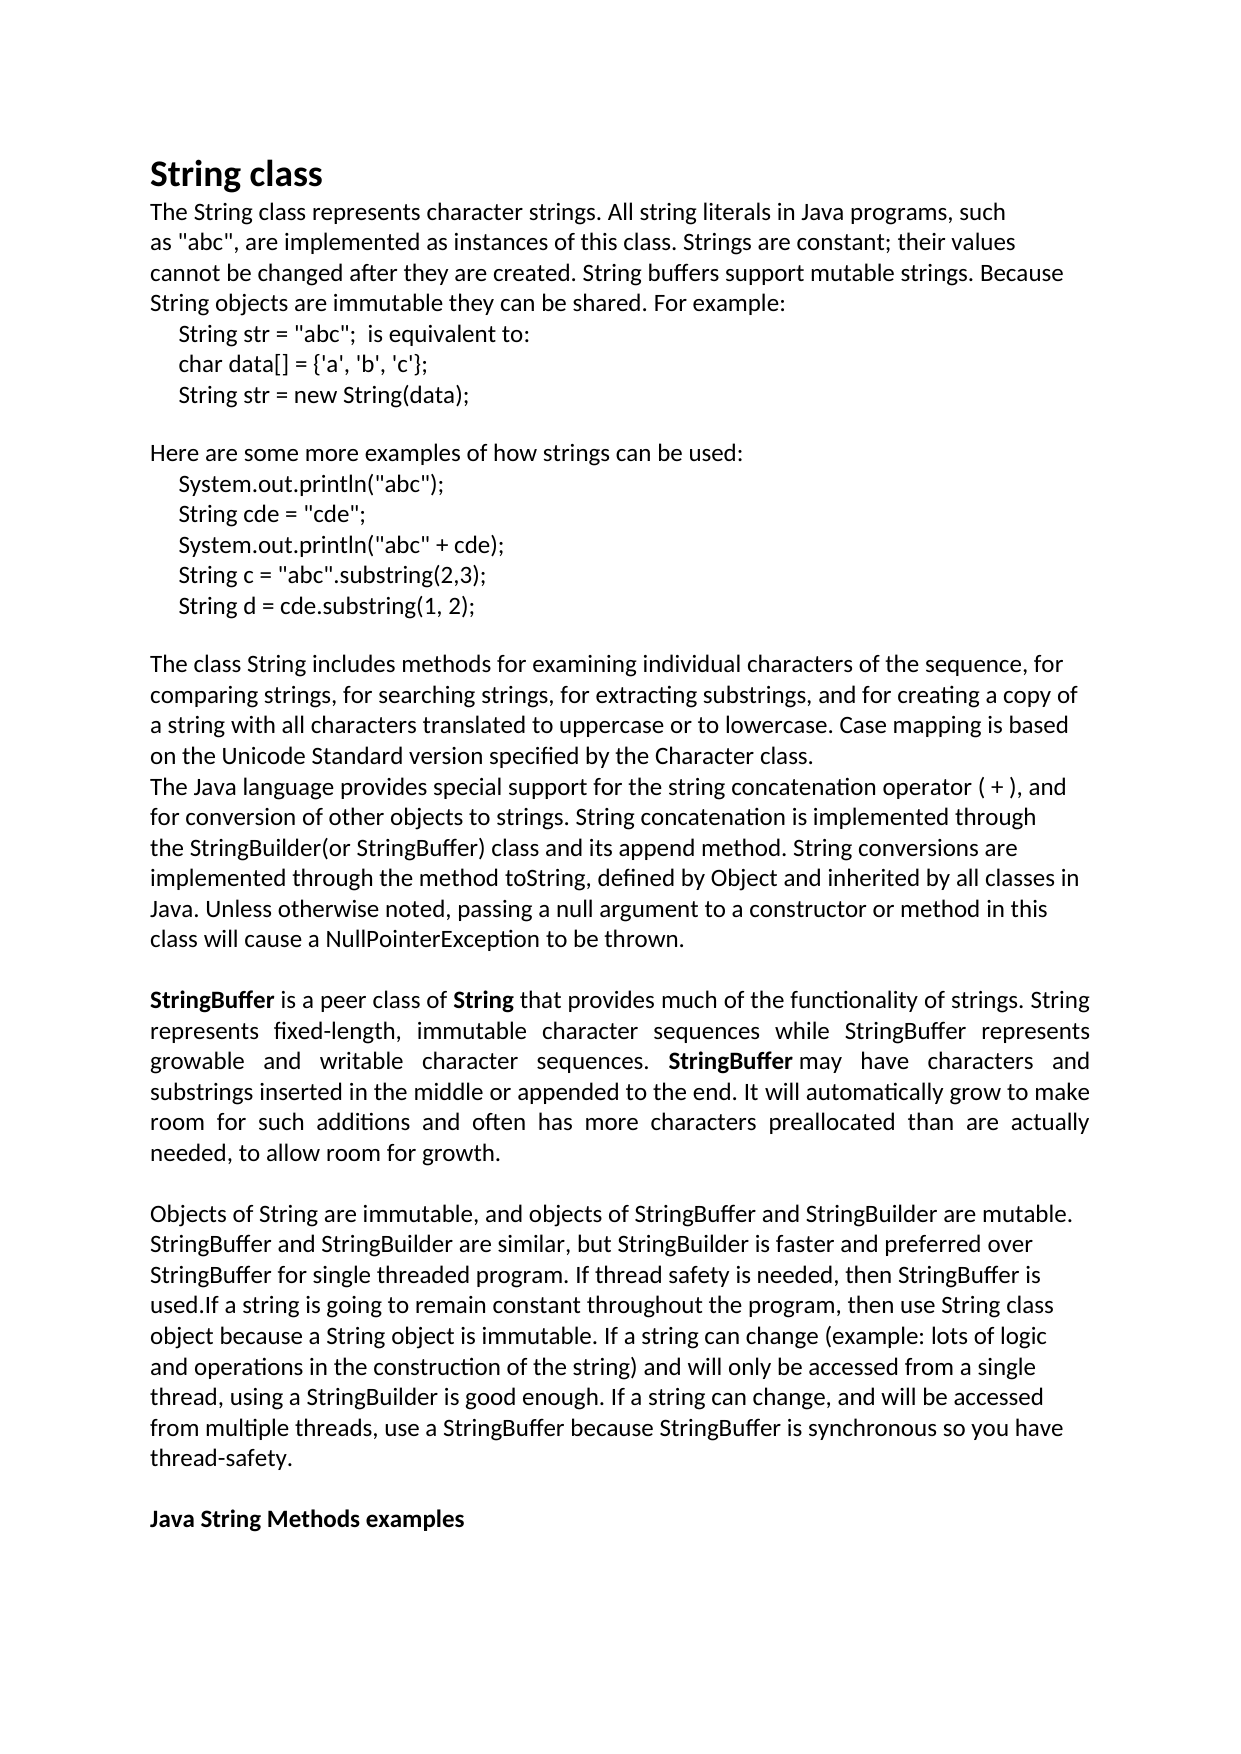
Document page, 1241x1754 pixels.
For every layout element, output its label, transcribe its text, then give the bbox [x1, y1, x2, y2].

text String str = new String(data); [150, 379, 1090, 409]
text String cde = "cde"; [150, 498, 1090, 529]
text String d = cde.substring(1, 2); [150, 590, 1090, 621]
text The Java language provides special support for the string concatenation operator ( + ), and for conversion of other objects to strings. String concatenation is implemented through the StringBuilder(or StringBuffer) class and its append method. String conversions are implemented through the method toString, defined by Object and inherited by all classes in Java. Unless otherwise noted, passing a null argument to a constructor or method in this class will cause a NullPointerException to be thrown. [150, 771, 1090, 954]
text The class String includes methods for examining individual characters of the sequence, for comparing strings, for searching strings, for extracting substrings, and for creating a copy of a string with all characters translated to uppercase or to lowercase. Case mapping is based on the Unicode Standard version specified by the Character class. [150, 649, 1090, 771]
text Objects of String are immutable, and objects of StringBuffer and StringBuilder are mutable. StringBuffer and StringBuilder are similar, but StringBuilder is faster and preferred over StringBuffer for single threaded program. If thread safety is needed, then StringBuffer is used.If a string is going to remain constant throughout the program, then use String class object because a String object is immutable. If a string can change (example: lots of logic and operations in the construction of the string) and will only be accessed from a single thread, using a StringBuilder is good enough. If a string can change, and will be accessed from multiple threads, use a StringBuffer because StringBuffer is synchronous so you have thread-safety. [150, 1198, 1090, 1473]
text System.out.println("abc"); [150, 468, 1090, 498]
text String class [150, 150, 1090, 196]
text The String class represents character strings. All string literals in Java programs, such as "abc", are implemented as instances of this class. Strings are constant; their values cannot be changed after they are created. String buffers support mutable strings. Because String objects are immutable they can be shared. For example: [150, 196, 1090, 318]
text char data[] = {'a', 'b', 'c'}; [150, 348, 1090, 379]
text StringBuffer is a peer class of String that provides much of the functionality of strings. String represents fixed-length, immutable character sequences while StringBuffer represents growable and writable character sequences. StringBuffer may have characters and substrings inserted in the middle or appended to the end. It will automatically grow to make room for such additions and often has more characters preallocated than are actually needed, to allow room for growth. [150, 984, 1090, 1167]
text Java String Methods examples [150, 1503, 1090, 1534]
text String str = "abc"; is equivalent to: [150, 318, 1090, 348]
text String c = "abc".substring(2,3); [150, 559, 1090, 590]
text System.out.println("abc" + cde); [150, 529, 1090, 559]
text Here are some more examples of how strings can be used: [150, 437, 1090, 468]
